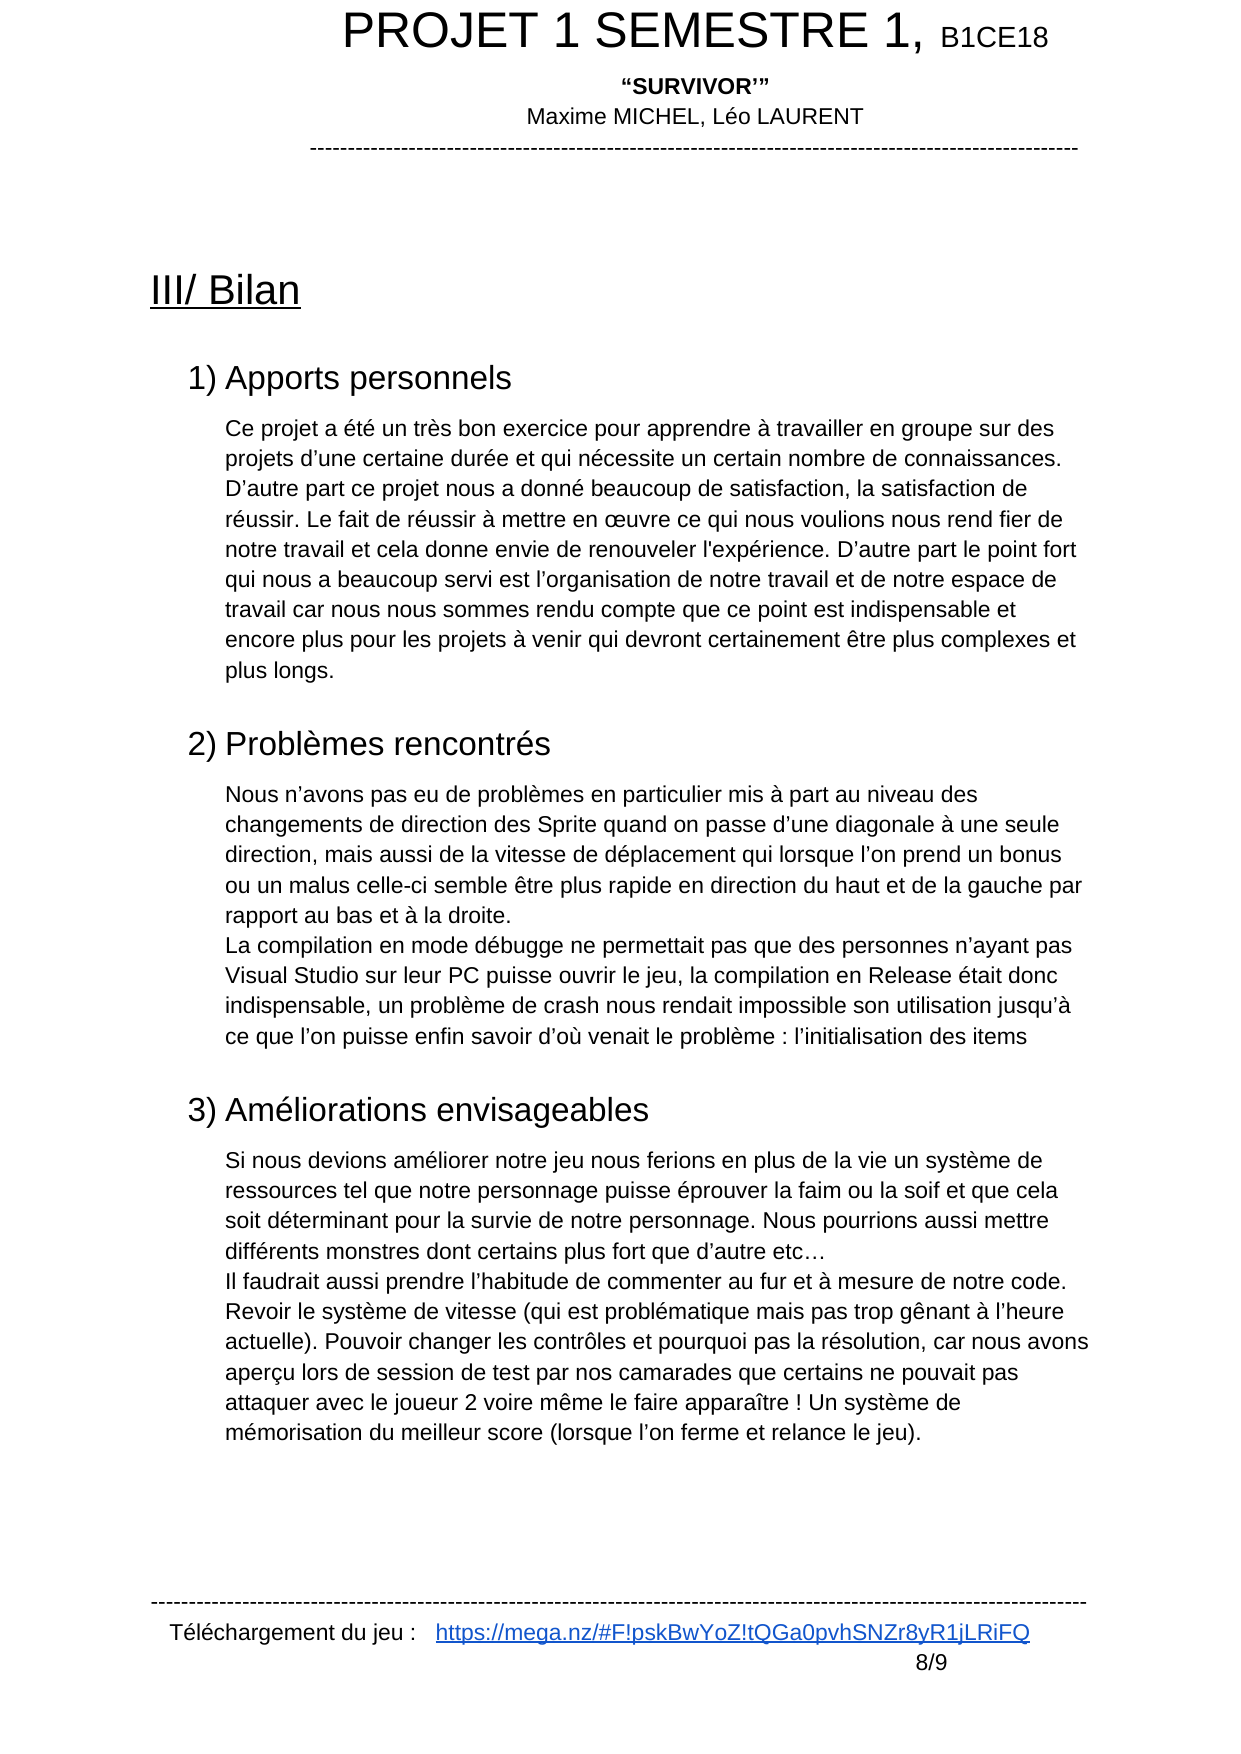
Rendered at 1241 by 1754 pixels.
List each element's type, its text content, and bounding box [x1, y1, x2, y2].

subtitle Problèmes rencontrés [187, 724, 1090, 763]
text Si nous devions améliorer notre jeu nous ferions en plus de la vie un système de ressources tel que notre personnage puisse éprouver la faim ou la soif et que cela soit déterminant pour la survie de notre personnage. Nous pourrions aussi mettre différents monstres dont certains plus fort que d’autre etc… [225, 1147, 1090, 1264]
subtitle Apports personnels [187, 358, 1090, 397]
text Revoir le système de vitesse (qui est problématique mais pas trop gênant à l’heure actuelle). Pouvoir changer les contrôles et pourquoi pas la résolution, car nous avons aperçu lors de session de test par nos camarades que certains ne pouvait pas attaquer avec le joueur 2 voire même le faire apparaître ! Un système de mémorisation du meilleur score (lorsque l’on ferme et relance le jeu). [225, 1298, 1090, 1445]
text Ce projet a été un très bon exercice pour apprendre à travailler en groupe sur des projets d’une certaine durée et qui nécessite un certain nombre de connaissances. D’autre part ce projet nous a donné beaucoup de satisfaction, la satisfaction de réussir. Le fait de réussir à mettre en œuvre ce qui nous voulions nous rend fier de notre travail et cela donne envie de renouveler l'expérience. D’autre part le point fort qui nous a beaucoup servi est l’organisation de notre travail et de notre espace de travail car nous nous sommes rendu compte que ce point est indispensable et encore plus pour les projets à venir qui devront certainement être plus complexes et plus longs. [225, 415, 1090, 683]
text La compilation en mode débugge ne permettait pas que des personnes n’ayant pas Visual Studio sur leur PC puisse ouvrir le jeu, la compilation en Release était donc indispensable, un problème de crash nous rendait impossible son utilisation jusqu’à ce que l’on puisse enfin savoir d’où venait le problème : l’initialisation des items [225, 932, 1090, 1049]
text Nous n’avons pas eu de problèmes en particulier mis à part au niveau des changements de direction des Sprite quand on passe d’une diagonale à une seule direction, mais aussi de la vitesse de déplacement qui lorsque l’on prend un bonus ou un malus celle-ci semble être plus rapide en direction du haut et de la gauche par rapport au bas et à la droite. [225, 781, 1090, 928]
subtitle III/ Bilan [150, 266, 1090, 314]
subtitle Améliorations envisageables [187, 1090, 1090, 1129]
text Il faudrait aussi prendre l’habitude de commenter au fur et à mesure de notre code. [225, 1268, 1090, 1294]
